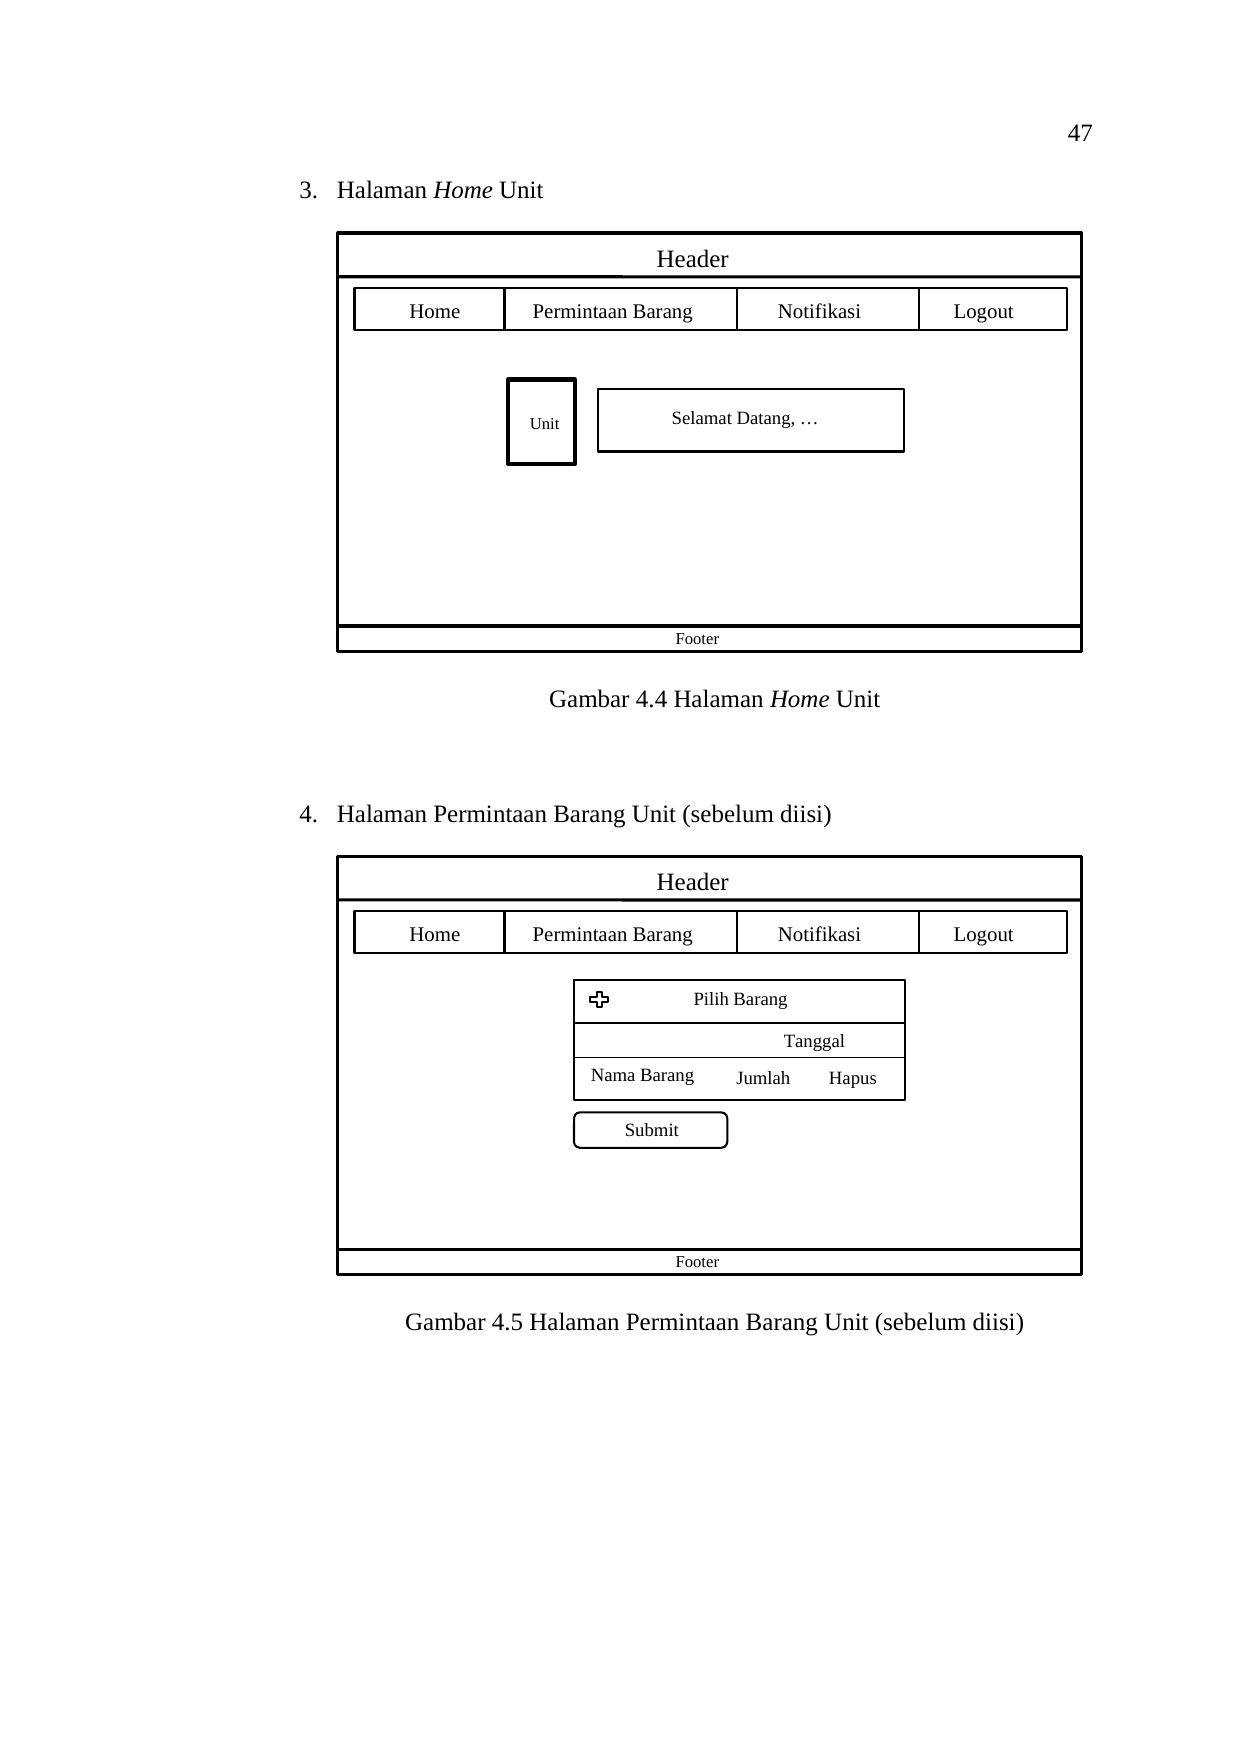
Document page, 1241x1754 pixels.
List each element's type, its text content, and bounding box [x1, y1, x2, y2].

list Halaman Permintaan Barang Unit (sebelum diisi) [299, 799, 1092, 827]
text Gambar 4.4 Halaman Home Unit [337, 684, 1092, 712]
text Gambar 4.5 Halaman Permintaan Barang Unit (sebelum diisi) [337, 1307, 1092, 1336]
list Halaman Home Unit [299, 176, 1092, 204]
